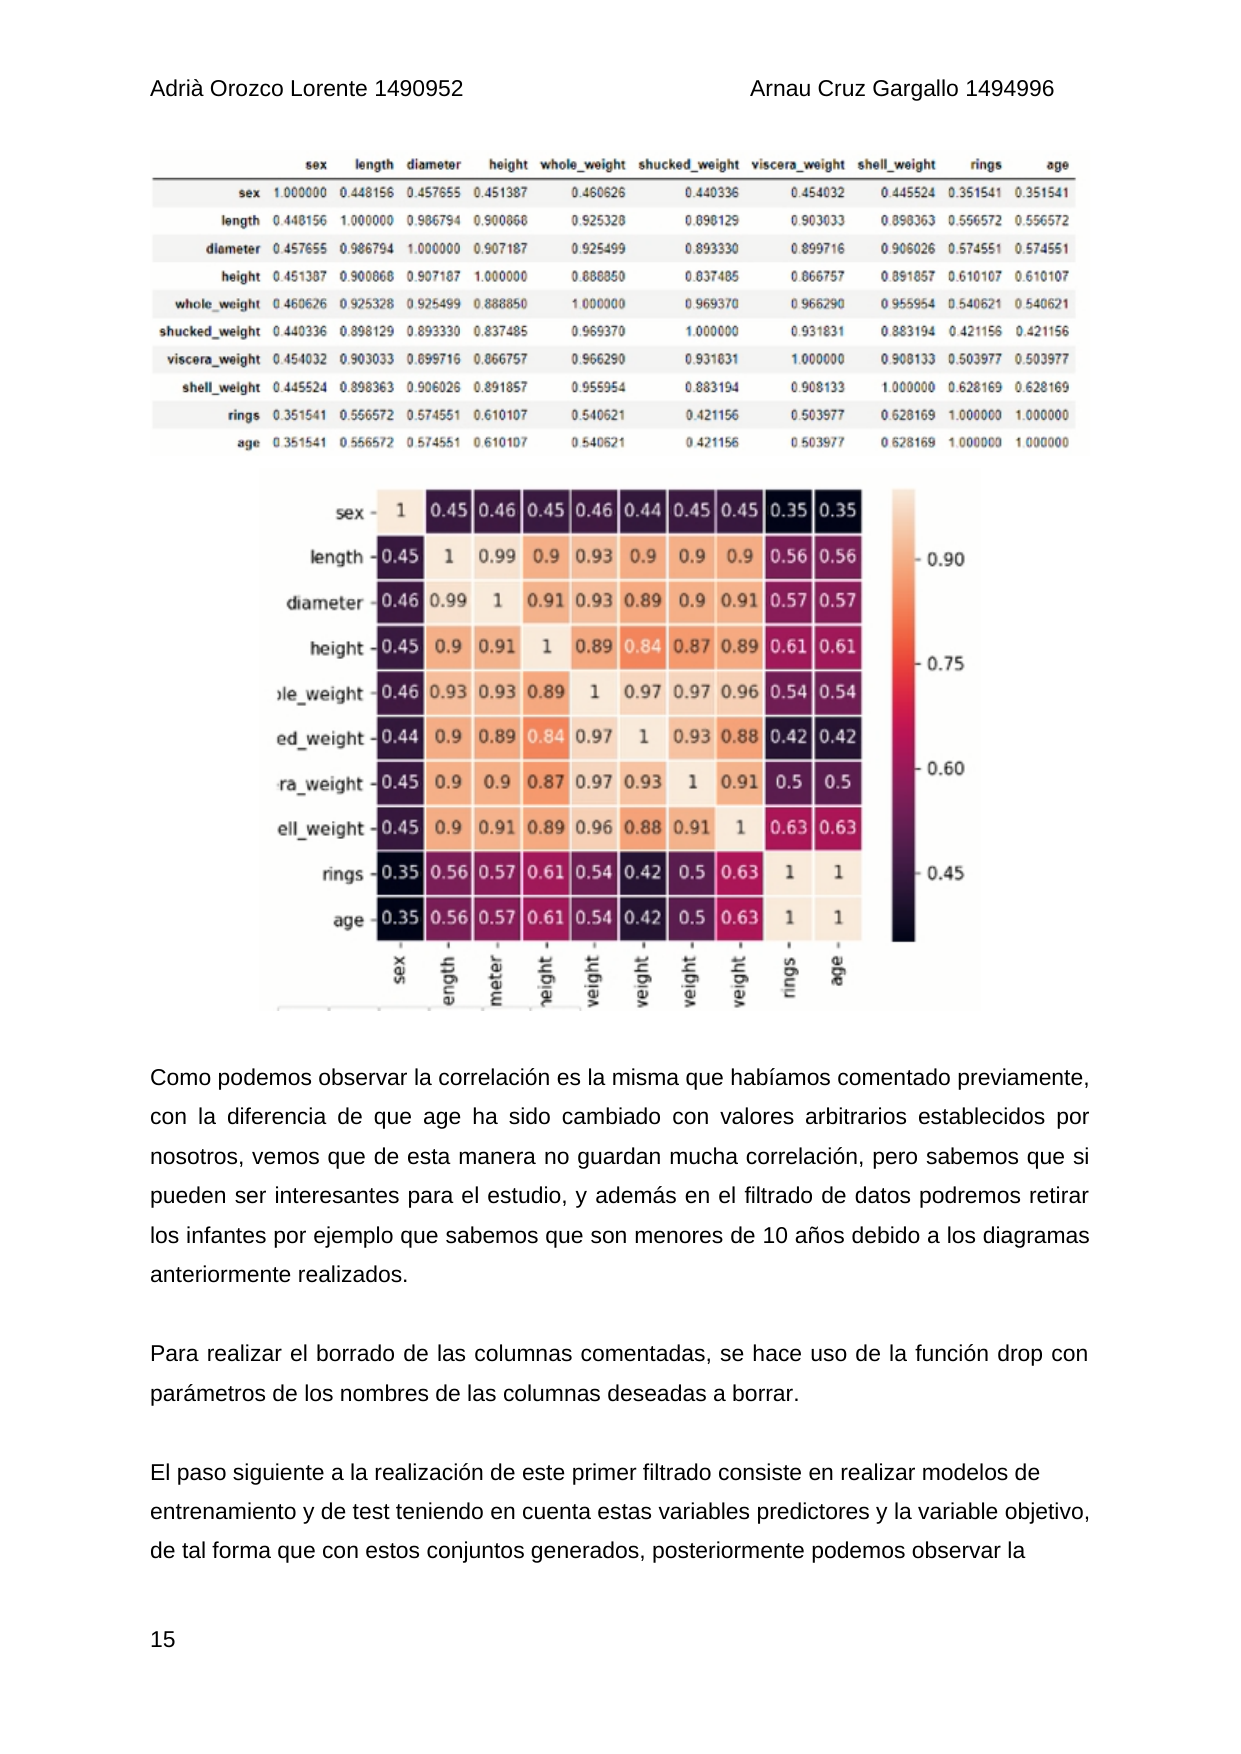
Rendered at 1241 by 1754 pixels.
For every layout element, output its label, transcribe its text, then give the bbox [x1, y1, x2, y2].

text Para realizar el borrado de las columnas comentadas, se hace uso de la función drop con parámetros de los nombres de las columnas deseadas a borrar. [150, 1340, 1090, 1406]
text Como podemos observar la correlación es la misma que habíamos comentado previamente, con la diferencia de que age ha sido cambiado con valores arbitrarios establecidos por nosotros, vemos que de esta manera no guardan mucha correlación, pero sabemos que si pueden ser interesantes para el estudio, y además en el filtrado de datos podremos retirar los infantes por ejemplo que sabemos que son menores de 10 años debido a los diagramas anteriormente realizados. [150, 1064, 1090, 1287]
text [150, 1458, 1090, 1564]
